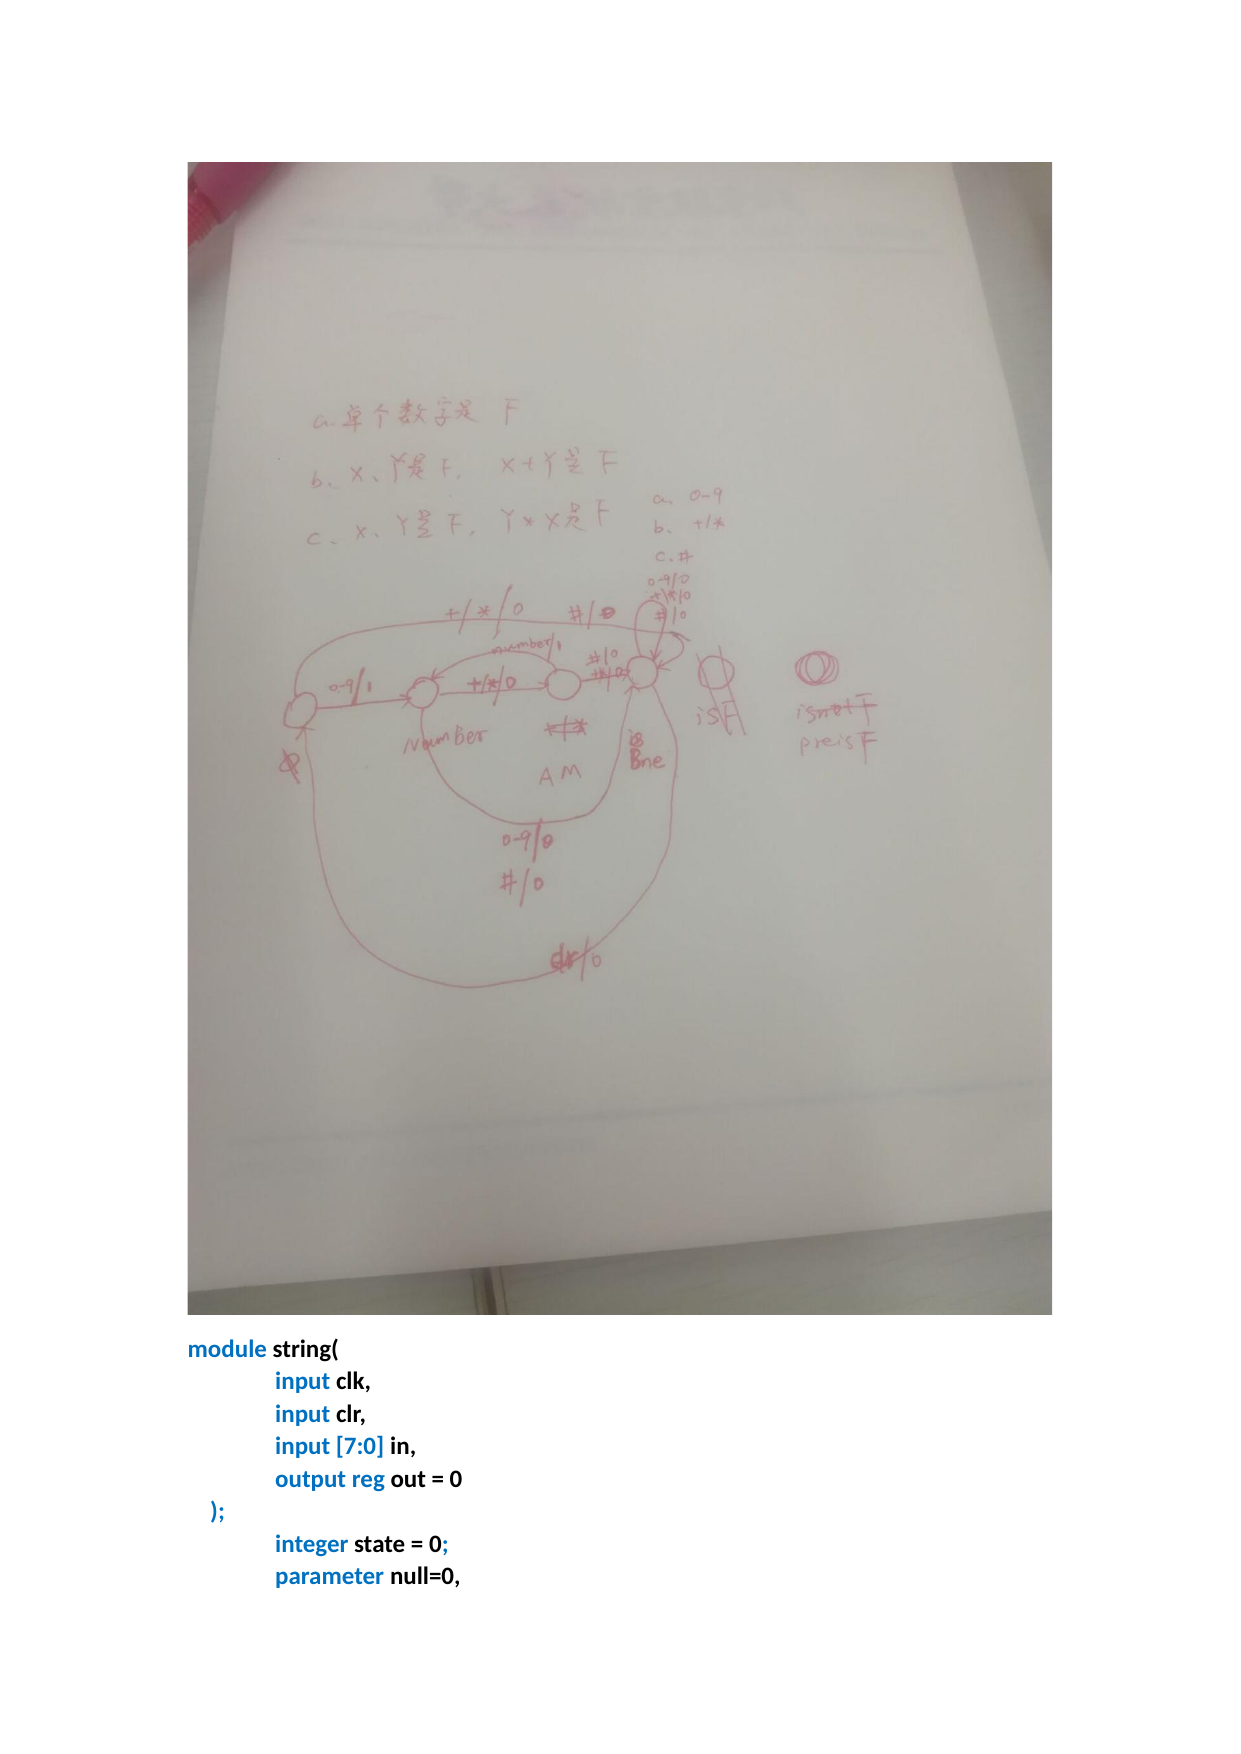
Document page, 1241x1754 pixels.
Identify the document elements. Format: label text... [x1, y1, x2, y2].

list ); [187, 1494, 1053, 1527]
list parameter null=0, [187, 1559, 1053, 1592]
list module string( [187, 1332, 1053, 1364]
list integer state = 0; [187, 1527, 1053, 1559]
list input clr, [187, 1397, 1053, 1429]
list output reg out = 0 [187, 1462, 1053, 1494]
list input [7:0] in, [187, 1429, 1053, 1462]
list input clk, [187, 1364, 1053, 1397]
picture [187, 162, 1053, 1315]
